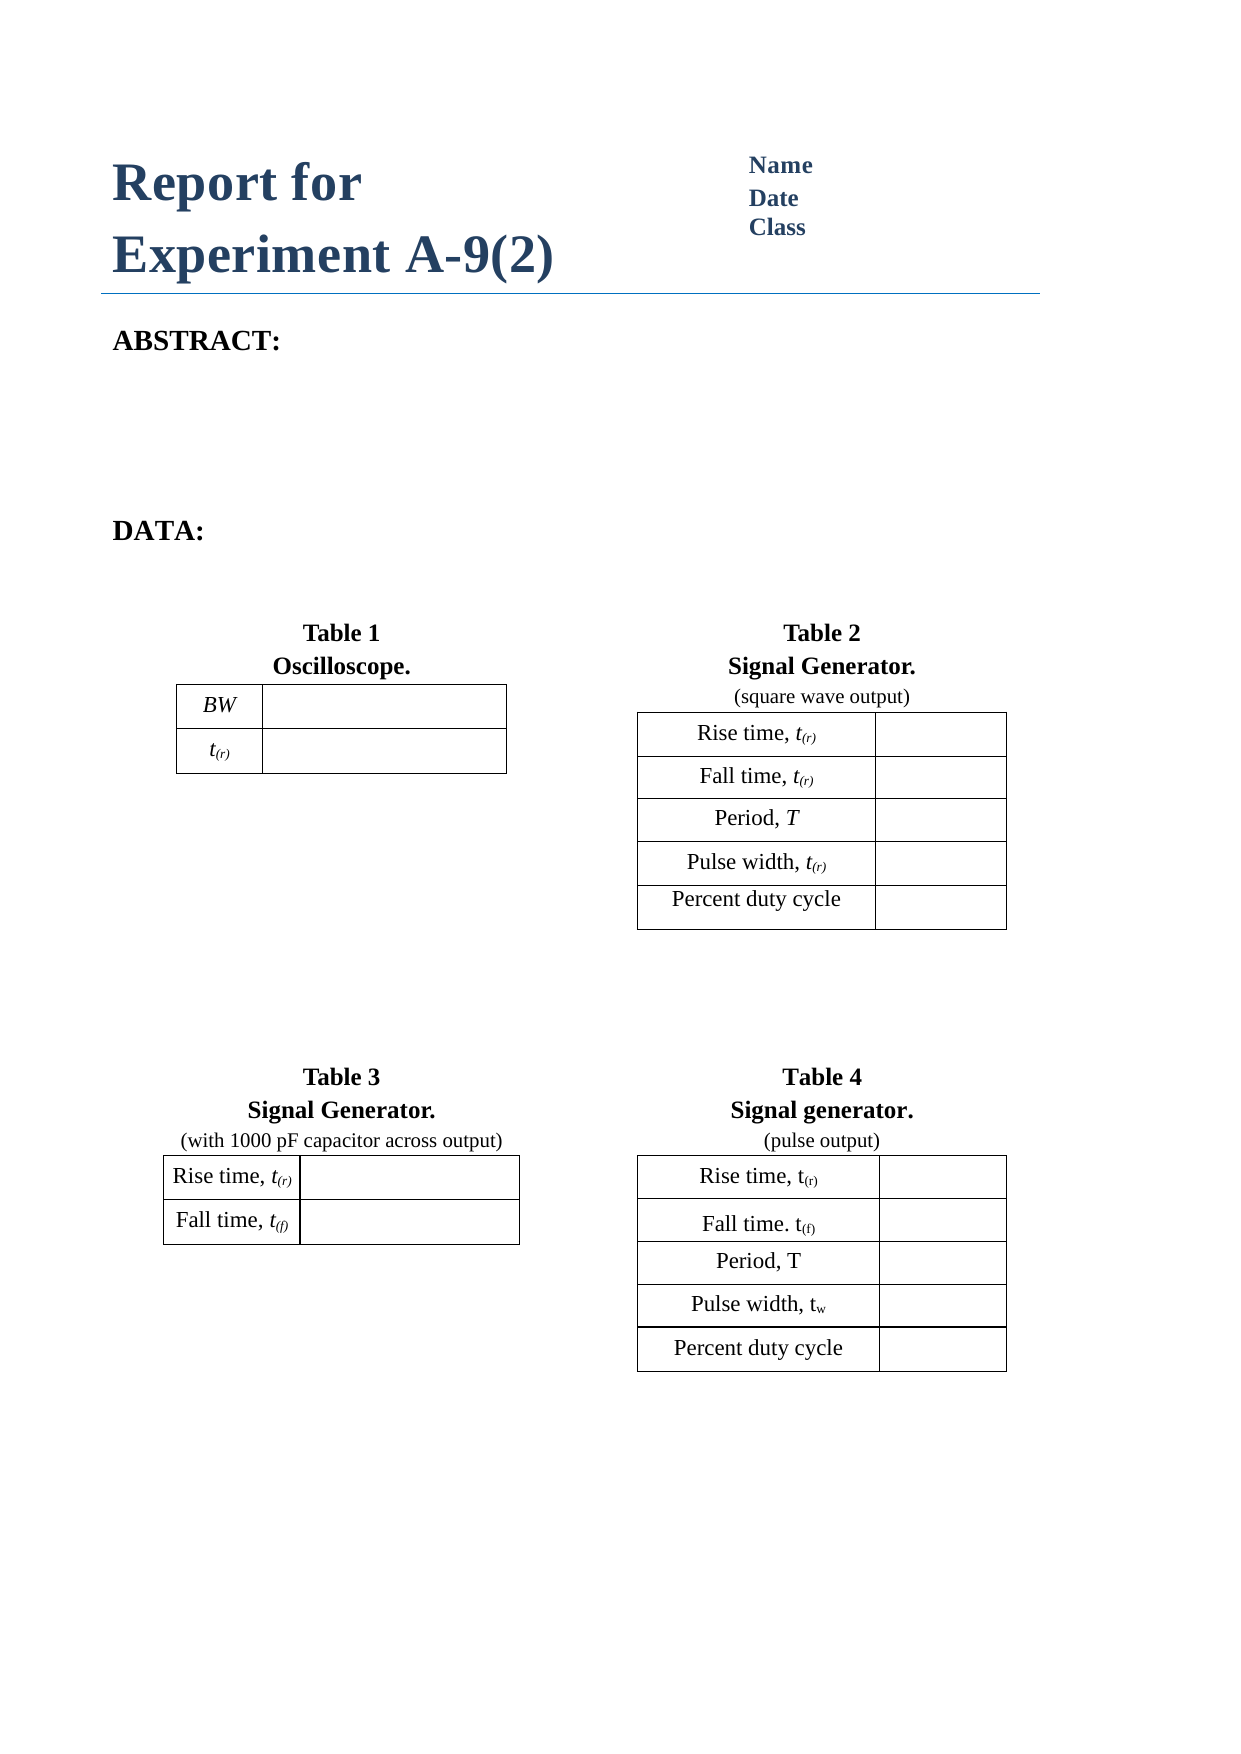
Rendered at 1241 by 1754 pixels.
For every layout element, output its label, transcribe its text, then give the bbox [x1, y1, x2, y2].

table_header Table 2 Signal Generator. (square wave output) [582, 618, 1062, 929]
table_header Table 3 Signal Generator. (with 1000 pF capacitor across output) [101, 1062, 582, 1372]
table_header Table 4 Signal generator. (pulse output) [582, 1062, 1062, 1372]
table_header Name Date Class [571, 150, 1040, 293]
table_header Report for Experiment A-9(2) [101, 150, 571, 293]
table_header Table 1 Oscilloscope. [101, 618, 582, 929]
text DATA: [112, 513, 1128, 547]
text ABSTRACT: [112, 323, 1128, 356]
